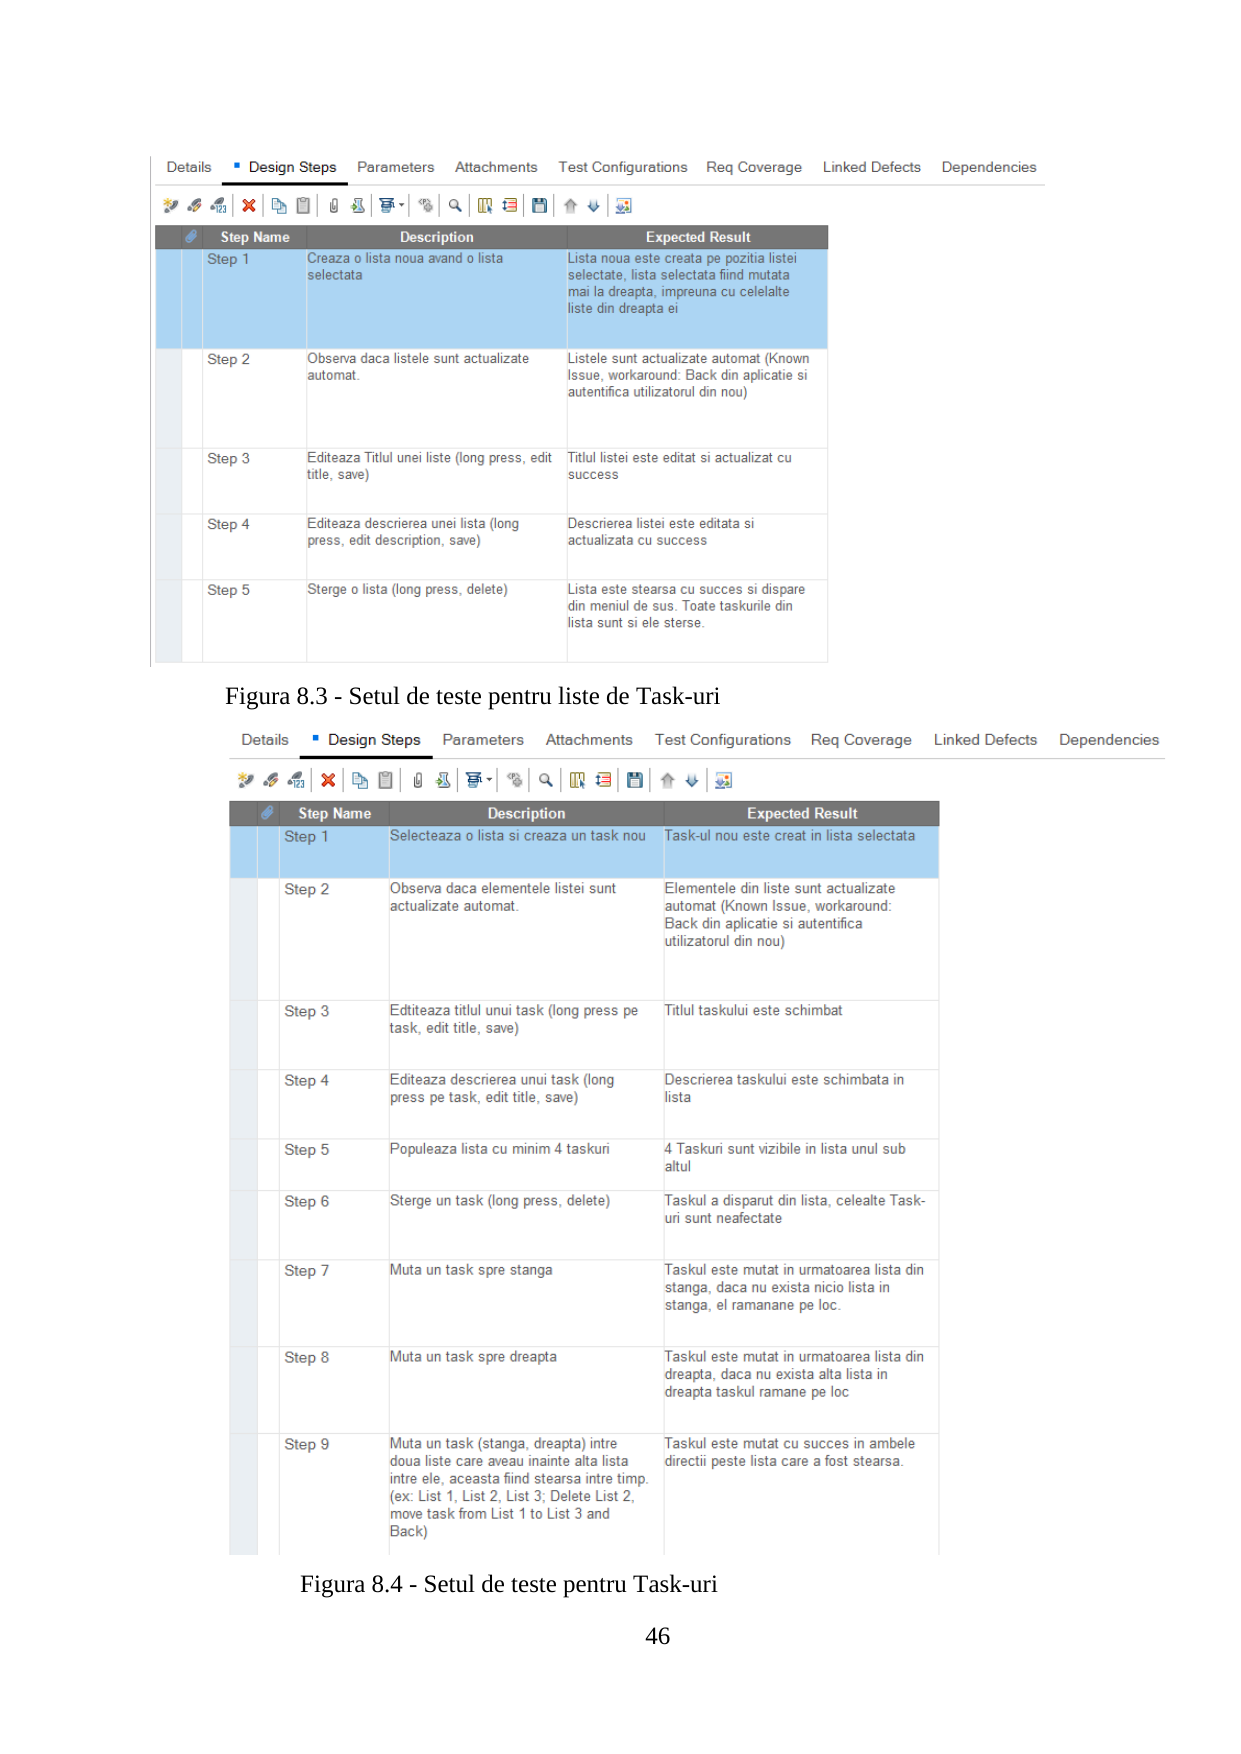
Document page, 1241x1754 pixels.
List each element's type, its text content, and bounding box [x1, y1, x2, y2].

text Figura 8.4 - Setul de teste pentru Task-uri [150, 1569, 1090, 1598]
picture [150, 150, 1045, 667]
text Figura 8.3 - Setul de teste pentru liste de Task-uri [150, 681, 1090, 710]
picture [225, 724, 1166, 1555]
